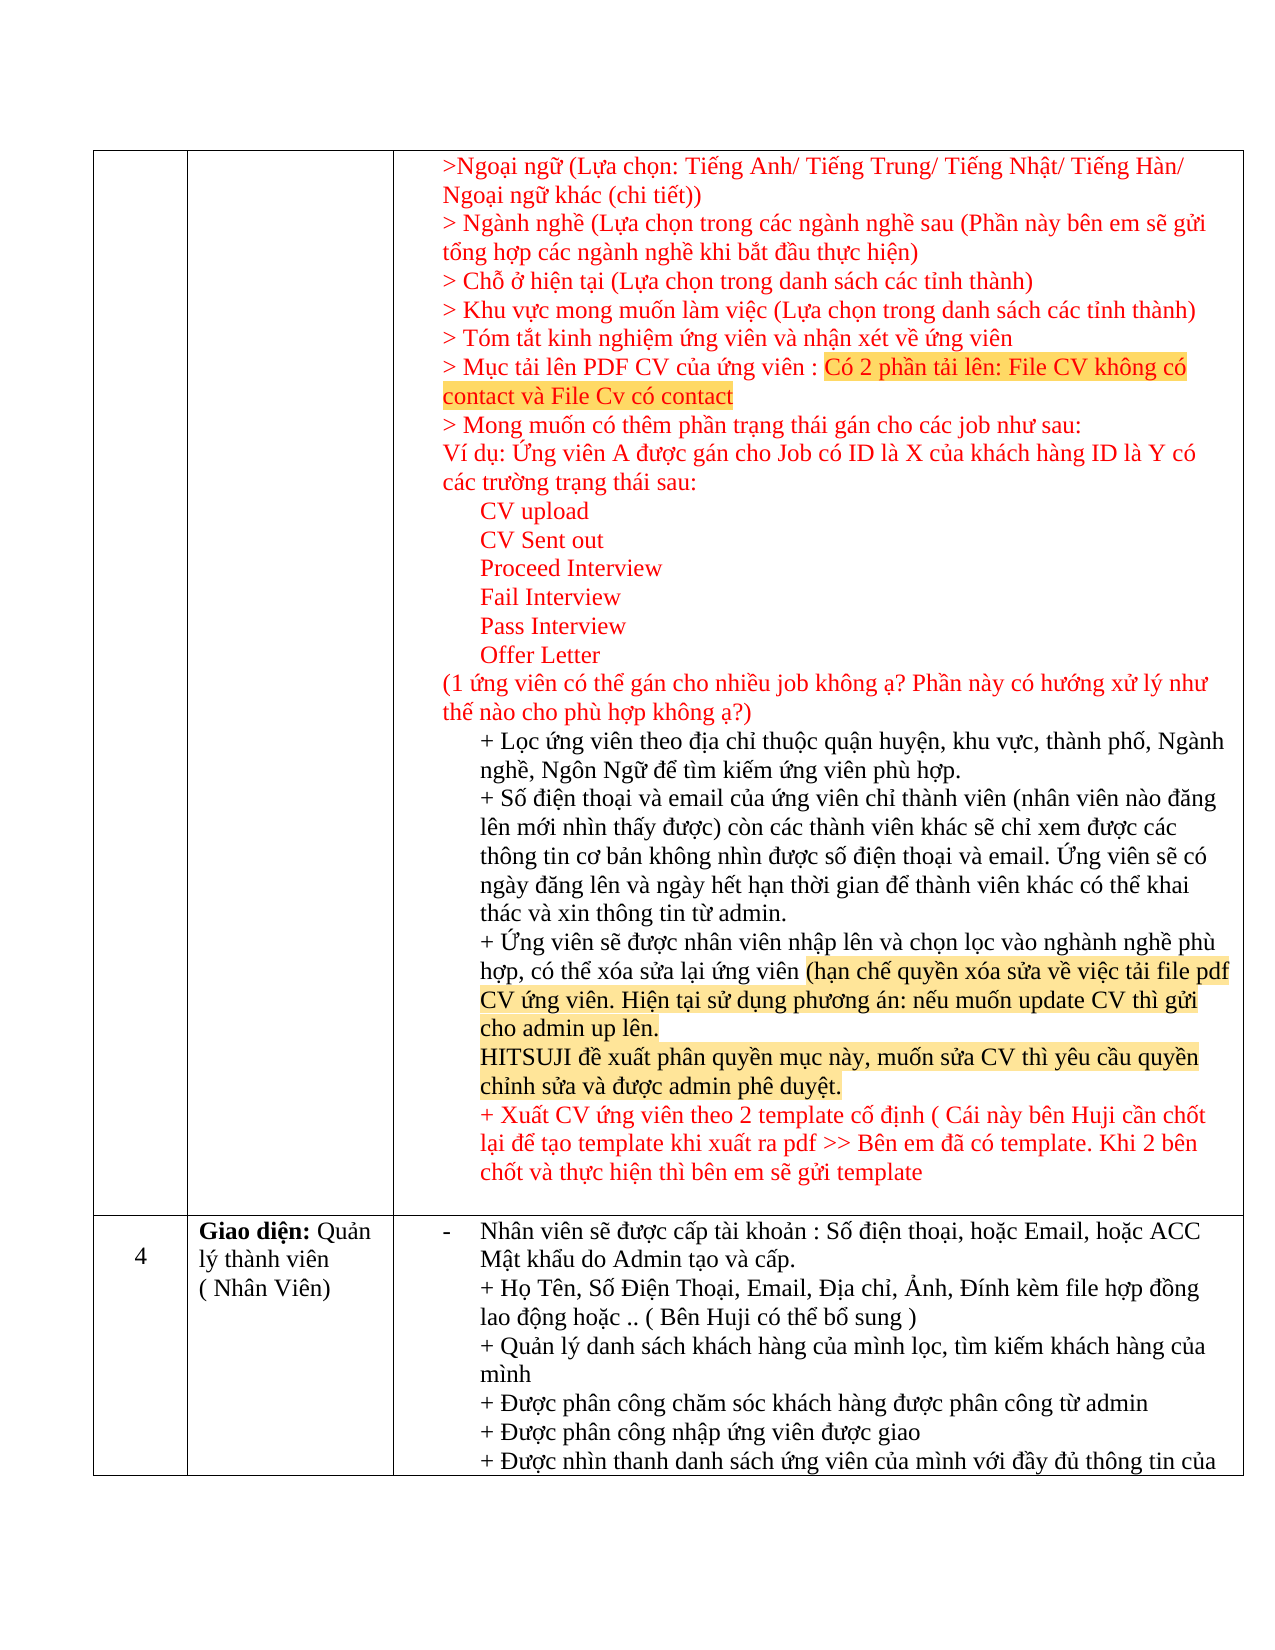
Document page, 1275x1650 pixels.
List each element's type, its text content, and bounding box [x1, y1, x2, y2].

table_cell 4 [94, 1216, 187, 1474]
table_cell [394, 1216, 1243, 1474]
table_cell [394, 151, 1243, 1215]
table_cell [188, 151, 393, 1215]
table_cell 3 [94, 151, 187, 1215]
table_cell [188, 1216, 393, 1474]
